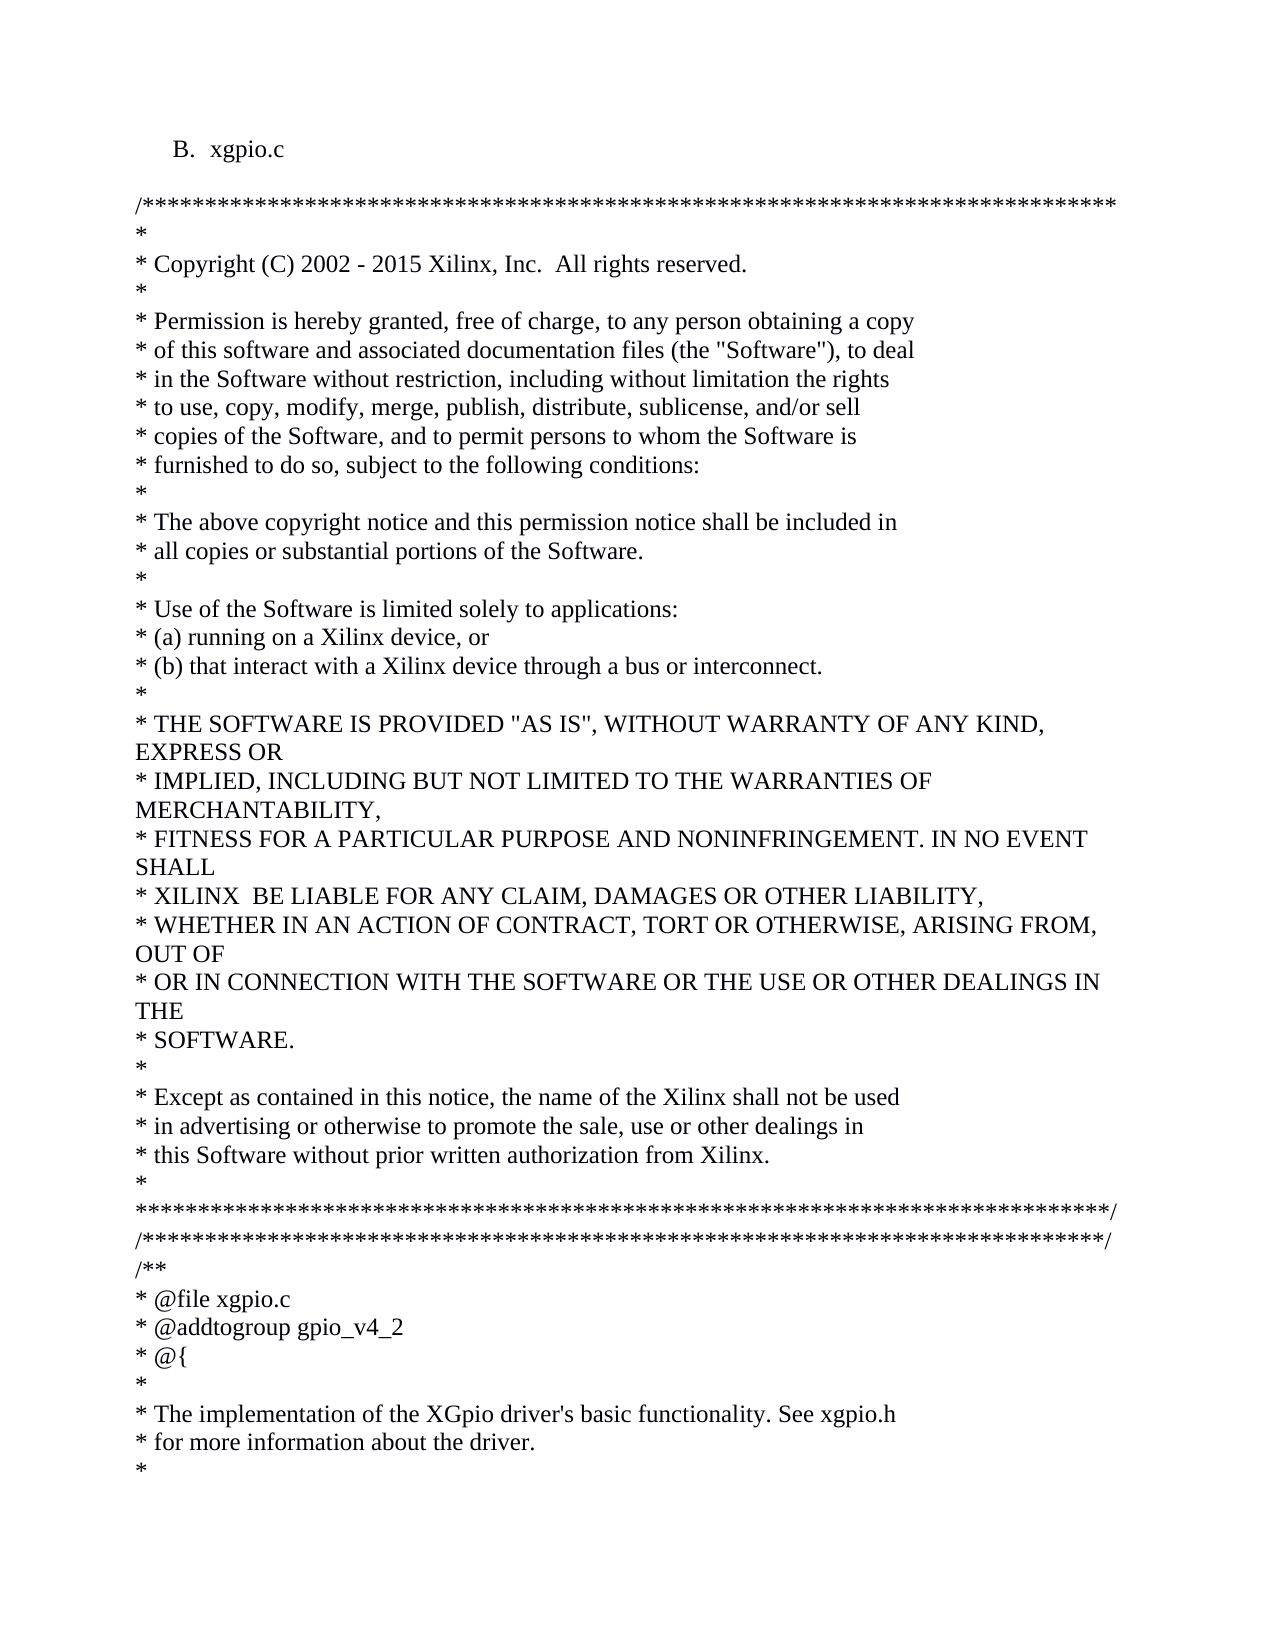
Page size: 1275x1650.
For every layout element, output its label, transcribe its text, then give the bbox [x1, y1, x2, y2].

text * furnished to do so, subject to the following conditions: [135, 450, 1125, 479]
text * [135, 1169, 1125, 1197]
text * this Software without prior written authorization from Xilinx. [135, 1140, 1125, 1169]
text * [135, 565, 1125, 594]
text * (a) running on a Xilinx device, or [135, 622, 1125, 651]
text * [135, 1054, 1125, 1082]
text * THE SOFTWARE IS PROVIDED "AS IS", WITHOUT WARRANTY OF ANY KIND, EXPRESS OR [135, 709, 1125, 766]
text * [135, 220, 1125, 249]
text * [135, 1370, 1125, 1399]
text * Except as contained in this notice, the name of the Xilinx shall not be used [135, 1082, 1125, 1111]
text * Permission is hereby granted, free of charge, to any person obtaining a copy [135, 306, 1125, 335]
text * to use, copy, modify, merge, publish, distribute, sublicense, and/or sell [135, 392, 1125, 421]
text * all copies or substantial portions of the Software. [135, 536, 1125, 565]
text * IMPLIED, INCLUDING BUT NOT LIMITED TO THE WARRANTIES OF MERCHANTABILITY, [135, 766, 1125, 824]
text * The implementation of the XGpio driver's basic functionality. See xgpio.h [135, 1399, 1125, 1427]
text * (b) that interact with a Xilinx device through a bus or interconnect. [135, 651, 1125, 680]
text * Use of the Software is limited solely to applications: [135, 594, 1125, 622]
text * in advertising or otherwise to promote the sale, use or other dealings in [135, 1111, 1125, 1140]
text * [135, 1456, 1125, 1485]
text /*****************************************************************************/ [135, 1226, 1125, 1255]
text * The above copyright notice and this permission notice shall be included in [135, 507, 1125, 536]
text * @{ [135, 1341, 1125, 1370]
text * OR IN CONNECTION WITH THE SOFTWARE OR THE USE OR OTHER DEALINGS IN THE [135, 967, 1125, 1025]
text * [135, 680, 1125, 709]
text * @addtogroup gpio_v4_2 [135, 1312, 1125, 1341]
text * FITNESS FOR A PARTICULAR PURPOSE AND NONINFRINGEMENT. IN NO EVENT SHALL [135, 824, 1125, 881]
text * in the Software without restriction, including without limitation the rights [135, 364, 1125, 392]
text * XILINX BE LIABLE FOR ANY CLAIM, DAMAGES OR OTHER LIABILITY, [135, 881, 1125, 910]
text * of this software and associated documentation files (the "Software"), to deal [135, 335, 1125, 364]
text /** [135, 1255, 1125, 1284]
text * SOFTWARE. [135, 1025, 1125, 1054]
text * [135, 277, 1125, 306]
list xgpio.c [172, 134, 1125, 162]
text * copies of the Software, and to permit persons to whom the Software is [135, 421, 1125, 450]
text /****************************************************************************** [135, 191, 1125, 220]
text * WHETHER IN AN ACTION OF CONTRACT, TORT OR OTHERWISE, ARISING FROM, OUT OF [135, 910, 1125, 967]
text * Copyright (C) 2002 - 2015 Xilinx, Inc. All rights reserved. [135, 249, 1125, 277]
text * @file xgpio.c [135, 1284, 1125, 1312]
text ******************************************************************************/ [135, 1197, 1125, 1226]
text * for more information about the driver. [135, 1427, 1125, 1456]
text * [135, 479, 1125, 507]
